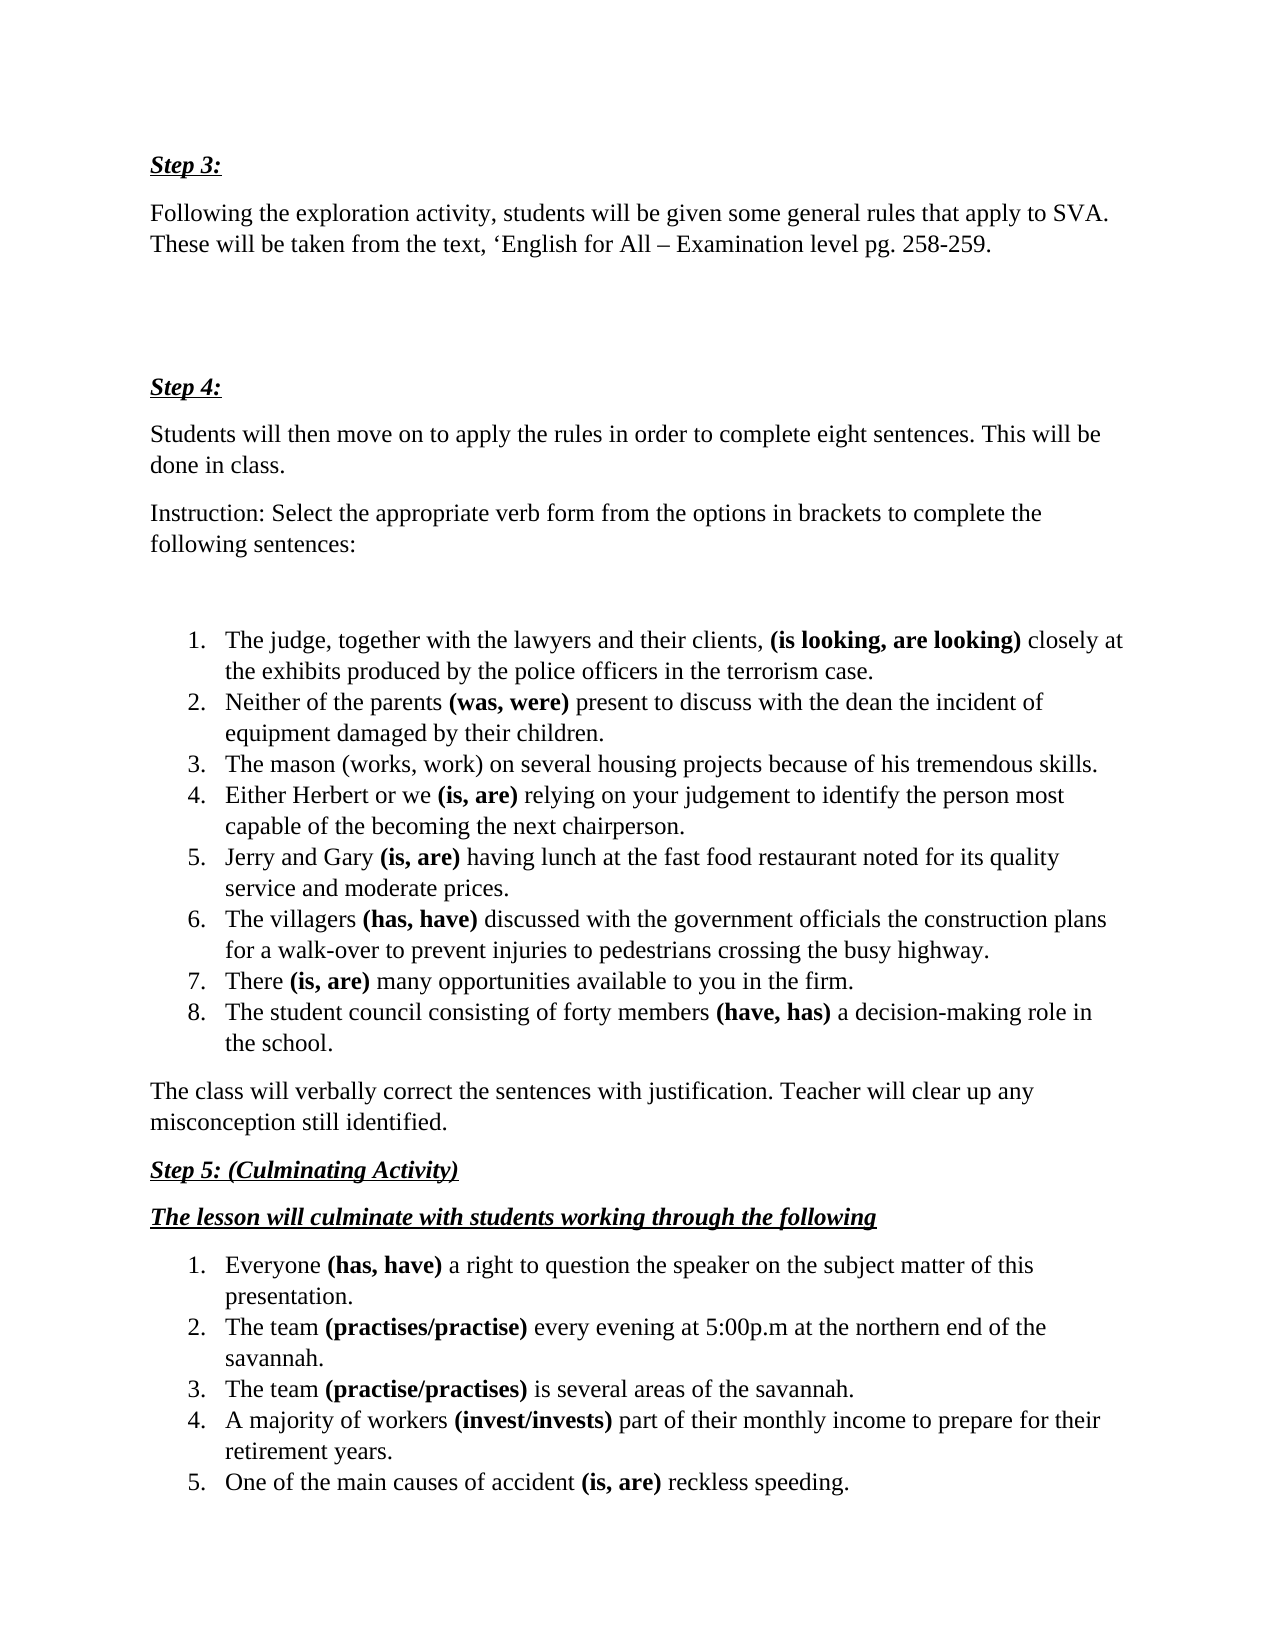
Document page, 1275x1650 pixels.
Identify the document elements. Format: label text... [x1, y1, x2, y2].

list The judge, together with the lawyers and their clients, (is looking, are looking) closely at the exhibits produced by the police officers in the terrorism case. [187, 625, 1125, 684]
text Students will then move on to apply the rules in order to complete eight sentences. This will be done in class. [150, 419, 1125, 479]
list A majority of workers (invest/invests) part of their monthly income to prepare for their retirement years. [187, 1405, 1125, 1465]
list The villagers (has, have) discussed with the government officials the construction plans for a walk-over to prevent injuries to pedestrians crossing the busy highway. [187, 904, 1125, 964]
list Everyone (has, have) a right to question the speaker on the subject matter of this presentation. [187, 1250, 1125, 1310]
list Neither of the parents (was, were) present to discuss with the dean the incident of equipment damaged by their children. [187, 687, 1125, 747]
list Jerry and Gary (is, are) having lunch at the fast food restaurant noted for its quality service and moderate prices. [187, 842, 1125, 902]
text Step 5: (Culminating Activity) [150, 1155, 1125, 1183]
list The student council consisting of forty members (have, has) a decision-making role in the school. [187, 997, 1125, 1057]
list The team (practise/practises) is several areas of the savannah. [187, 1374, 1125, 1403]
list There (is, are) many opportunities available to you in the firm. [187, 966, 1125, 995]
list Either Herbert or we (is, are) relying on your judgement to identify the person most capable of the becoming the next chairperson. [187, 780, 1125, 840]
text The lesson will culminate with students working through the following [150, 1202, 1125, 1231]
text Step 4: [150, 372, 1125, 401]
text Instruction: Select the appropriate verb form from the options in brackets to complete the following sentences: [150, 498, 1125, 558]
list One of the main causes of accident (is, are) reckless speeding. [187, 1467, 1125, 1496]
text Step 3: [150, 150, 1125, 179]
list The team (practises/practise) every evening at 5:00p.m at the northern end of the savannah. [187, 1312, 1125, 1372]
text Following the exploration activity, students will be given some general rules that apply to SVA. These will be taken from the text, ‘English for All – Examination level pg. 258-259. [150, 198, 1125, 257]
text The class will verbally correct the sentences with justification. Teacher will clear up any misconception still identified. [150, 1076, 1125, 1136]
list The mason (works, work) on several housing projects because of his tremendous skills. [187, 749, 1125, 778]
